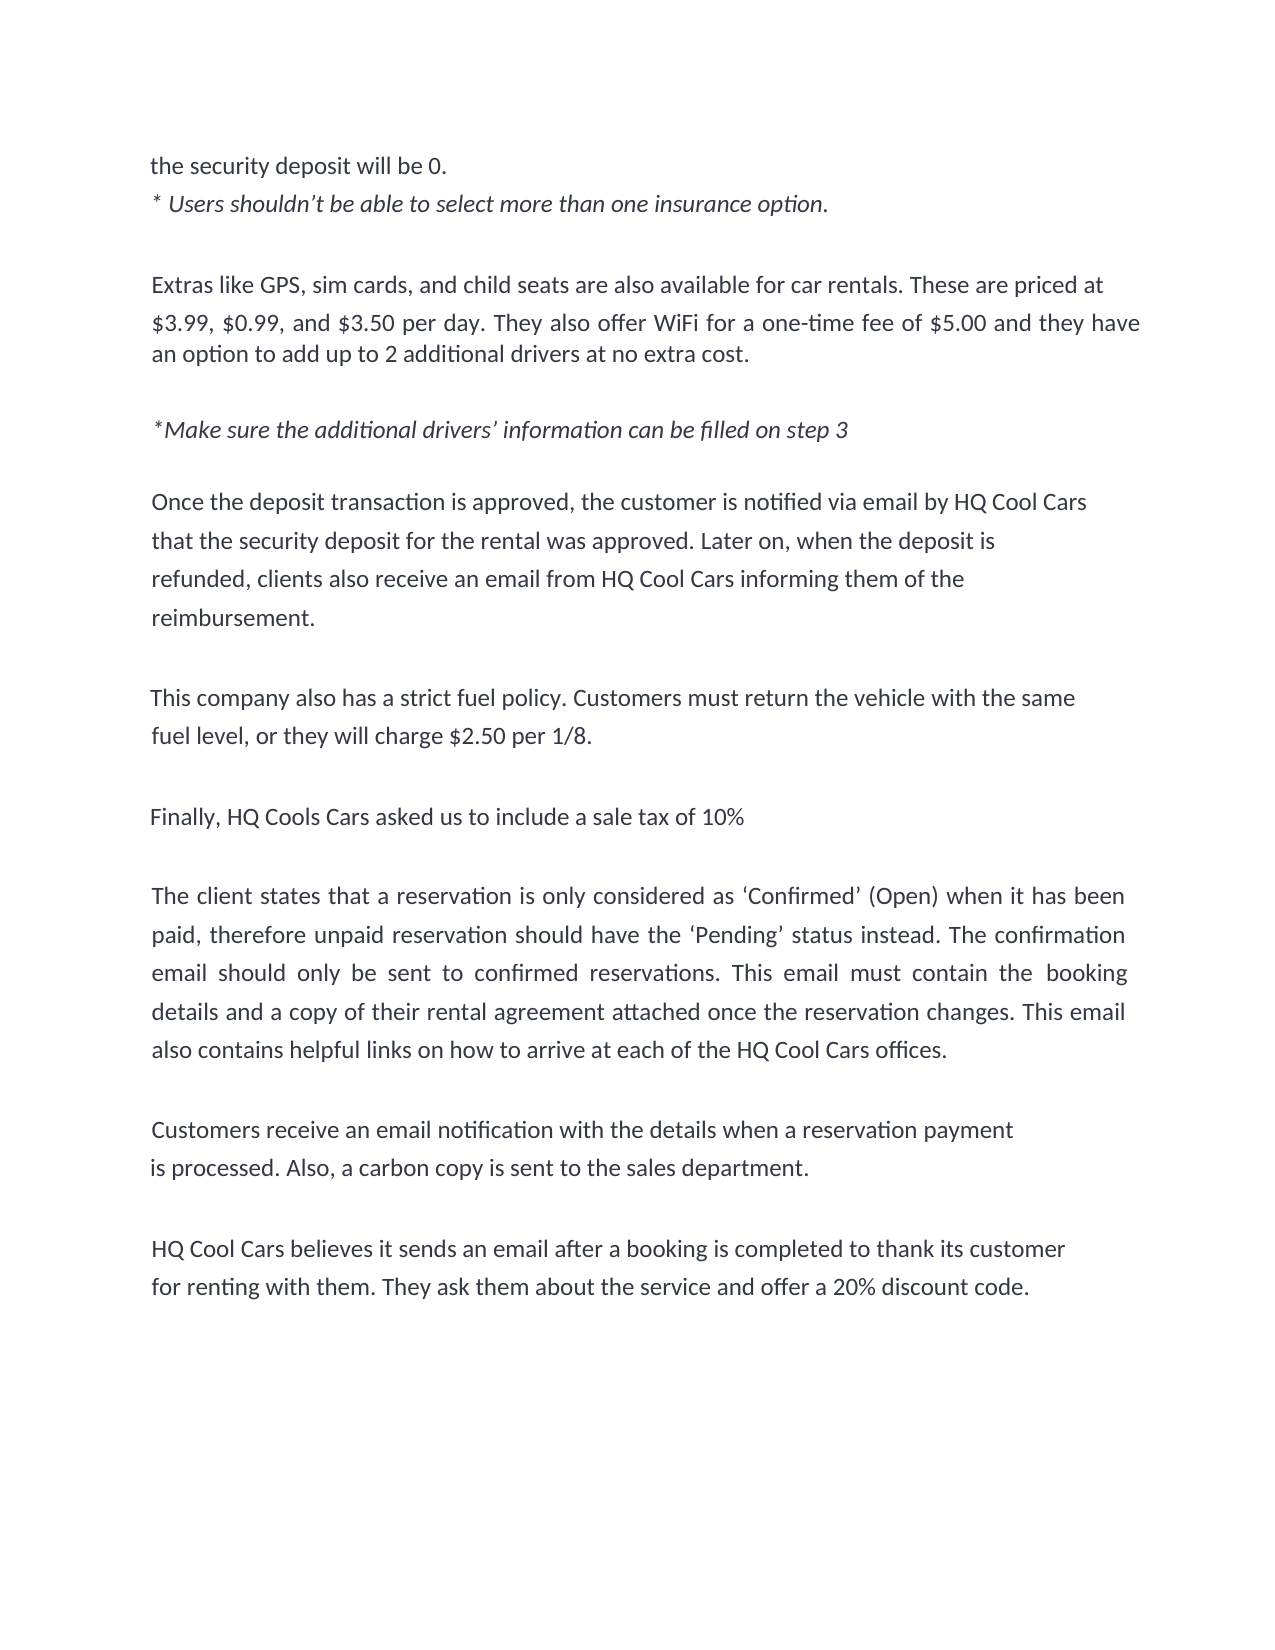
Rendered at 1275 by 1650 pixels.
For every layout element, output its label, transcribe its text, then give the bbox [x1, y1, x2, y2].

text $3.99, $0.99, and $3.50 per day. They also offer WiFi for a one-time fee of $5.00 and they have an option to add up to 2 additional drivers at no extra cost. [151, 307, 1142, 368]
text *Make sure the additional drivers’ information can be filled on step 3 [151, 414, 1142, 445]
text This company also has a strict fuel policy. Customers must return the vehicle with the same fuel level, or they will charge $2.50 per 1/8. [150, 682, 1116, 751]
text * Users shouldn’t be able to select more than one insurance option. [150, 188, 1142, 219]
text The client states that a reservation is only considered as ‘Confirmed’ (Open) when it has been paid, therefore unpaid reservation should have the ‘Pending’ status instead. The confirmation email should only be sent to confirmed reservations. This email must contain the booking details and a copy of their rental agreement attached once the reservation changes. This email also contains helpful links on how to arrive at each of the HQ Cool Cars offices. [151, 880, 1127, 1064]
text Finally, HQ Cools Cars asked us to include a sale tax of 10% [150, 801, 1142, 831]
text Once the deposit transaction is approved, the customer is notified via email by HQ Cool Cars that the security deposit for the rental was approved. Later on, when the deposit is refunded, clients also receive an email from HQ Cool Cars informing them of the reimbursement. [151, 487, 1099, 632]
text Extras like GPS, sim cards, and child seats are also available for car rentals. These are priced at [151, 269, 1142, 299]
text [150, 150, 1129, 181]
text Customers receive an email notification with the details when a reservation payment is processed. Also, a carbon copy is sent to the sales department. [150, 1114, 1033, 1183]
text HQ Cool Cars believes it sends an email after a booking is completed to thank its customer for renting with them. They ask them about the service and offer a 20% discount code. [151, 1233, 1100, 1301]
